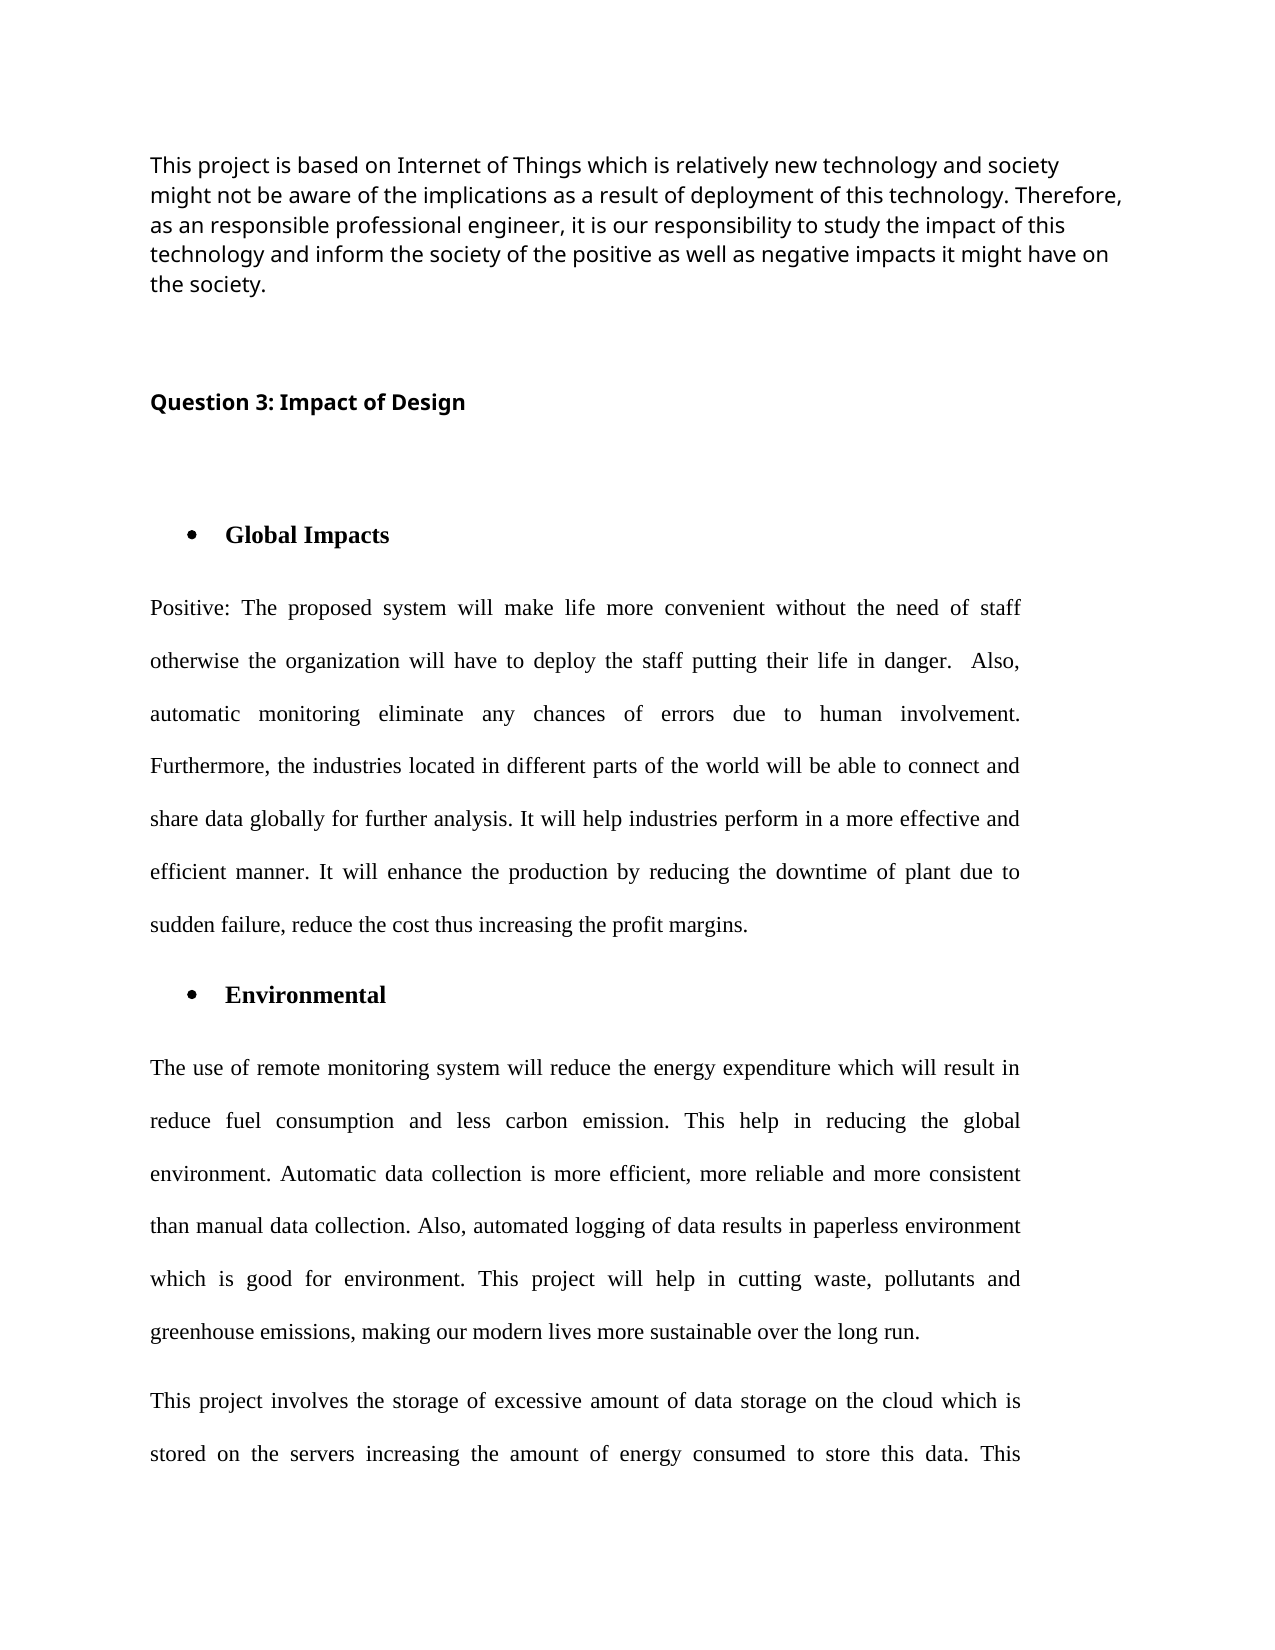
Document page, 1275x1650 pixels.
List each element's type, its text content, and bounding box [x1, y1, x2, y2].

text The use of remote monitoring system will reduce the energy expenditure which will result in reduce fuel consumption and less carbon emission. This help in reducing the global environment. Automatic data collection is more efficient, more reliable and more consistent than manual data collection. Also, automated logging of data results in paperless environment which is good for environment. This project will help in cutting waste, pollutants and greenhouse emissions, making our modern lives more sustainable over the long run. [150, 1054, 1022, 1344]
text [150, 1387, 1022, 1466]
list Environmental [187, 980, 1022, 1009]
text Question 3: Impact of Design [150, 387, 1125, 417]
list Global Impacts [187, 520, 1022, 549]
text Positive: The proposed system will make life more convenient without the need of staff otherwise the organization will have to deploy the staff putting their life in danger. Also, automatic monitoring eliminate any chances of errors due to human involvement. Furthermore, the industries located in different parts of the world will be able to connect and share data globally for further analysis. It will help industries perform in a more effective and efficient manner. It will enhance the production by reducing the downtime of plant due to sudden failure, reduce the cost thus increasing the profit margins. [150, 594, 1022, 937]
